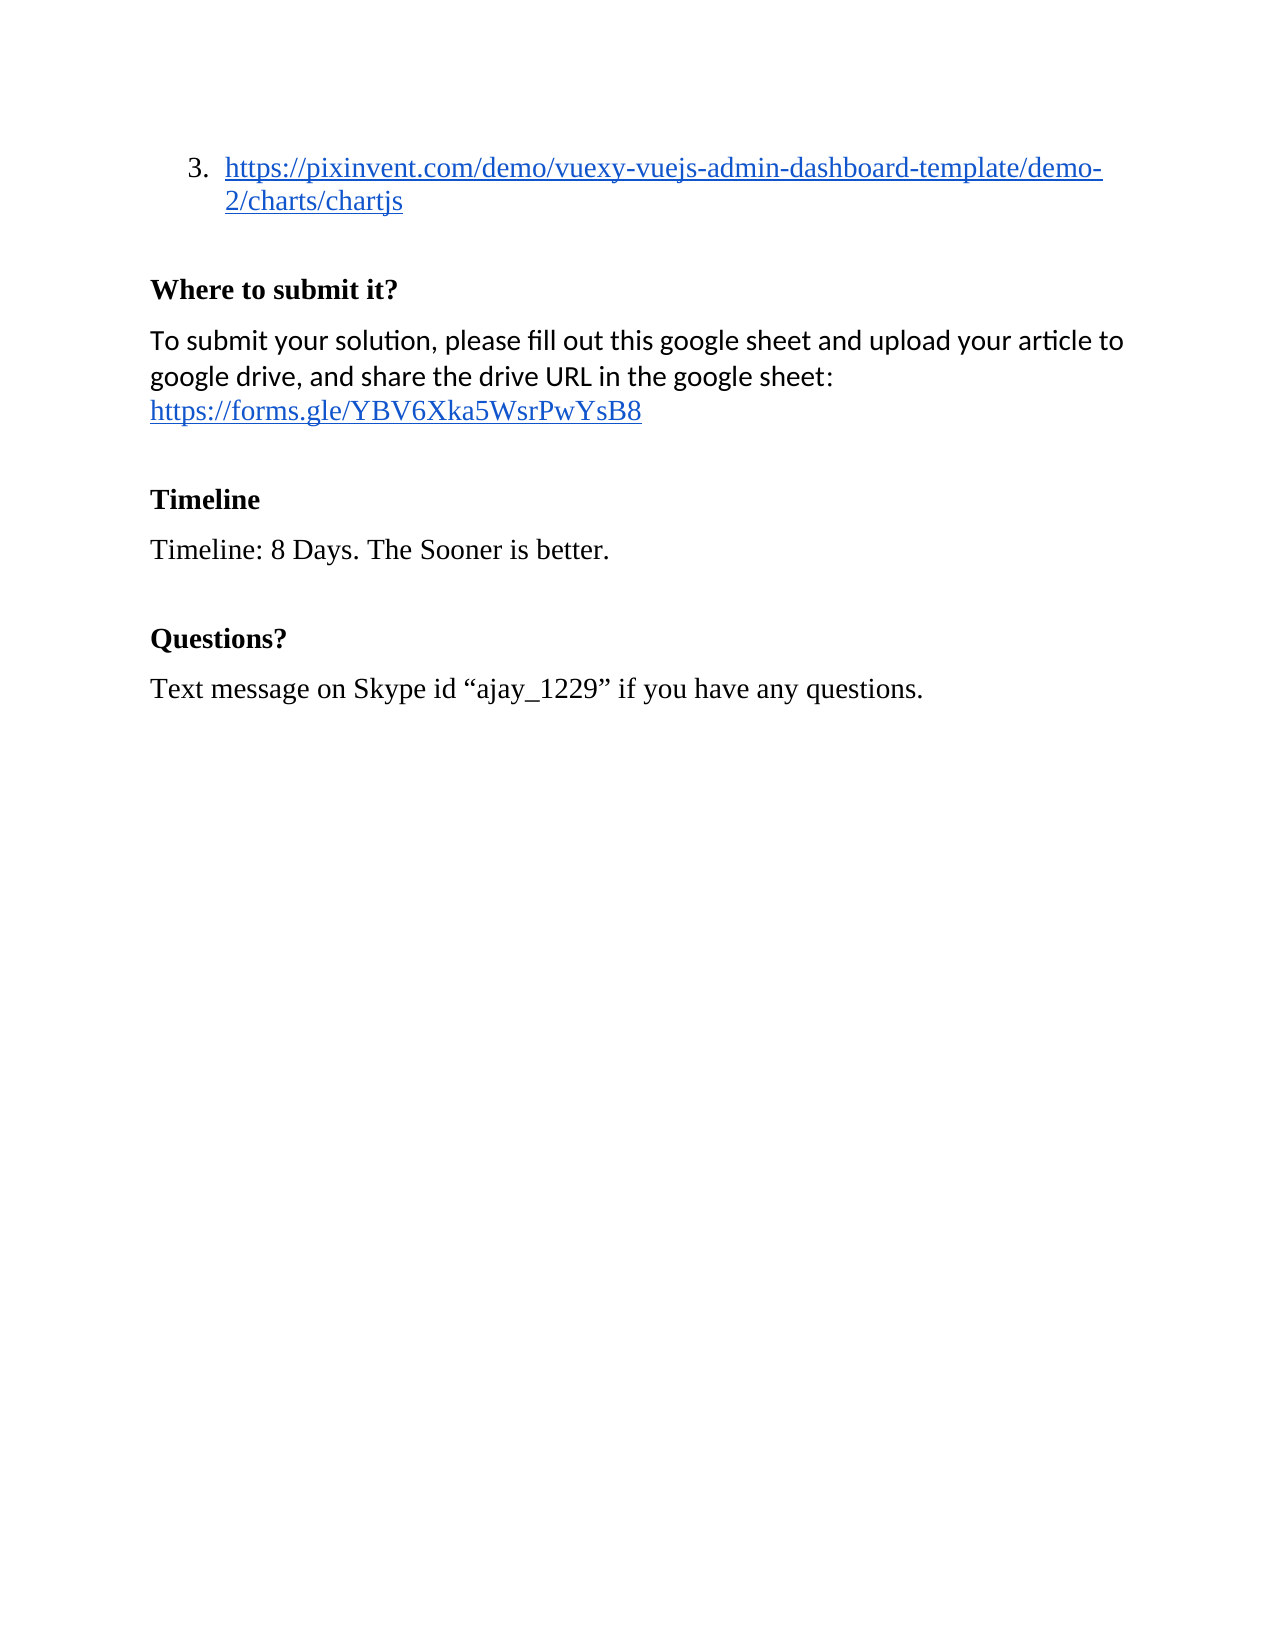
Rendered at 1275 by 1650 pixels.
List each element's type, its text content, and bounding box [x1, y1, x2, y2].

text Where to submit it? [150, 272, 1125, 306]
list https://pixinvent.com/demo/vuexy-vuejs-admin-dashboard-template/demo-2/charts/chartjs [187, 150, 1125, 217]
text Text message on Skype id “ajay_1229” if you have any questions. [150, 671, 1125, 704]
text Questions? [150, 621, 1125, 654]
text To submit your solution, please fill out this google sheet and upload your article to google drive, and share the drive URL in the google sheet: https://forms.gle/YBV6Xka5WsrPwYsB8 [150, 322, 1125, 427]
text Timeline: 8 Days. The Sooner is better. [150, 532, 1125, 566]
text Timeline [150, 482, 1125, 516]
